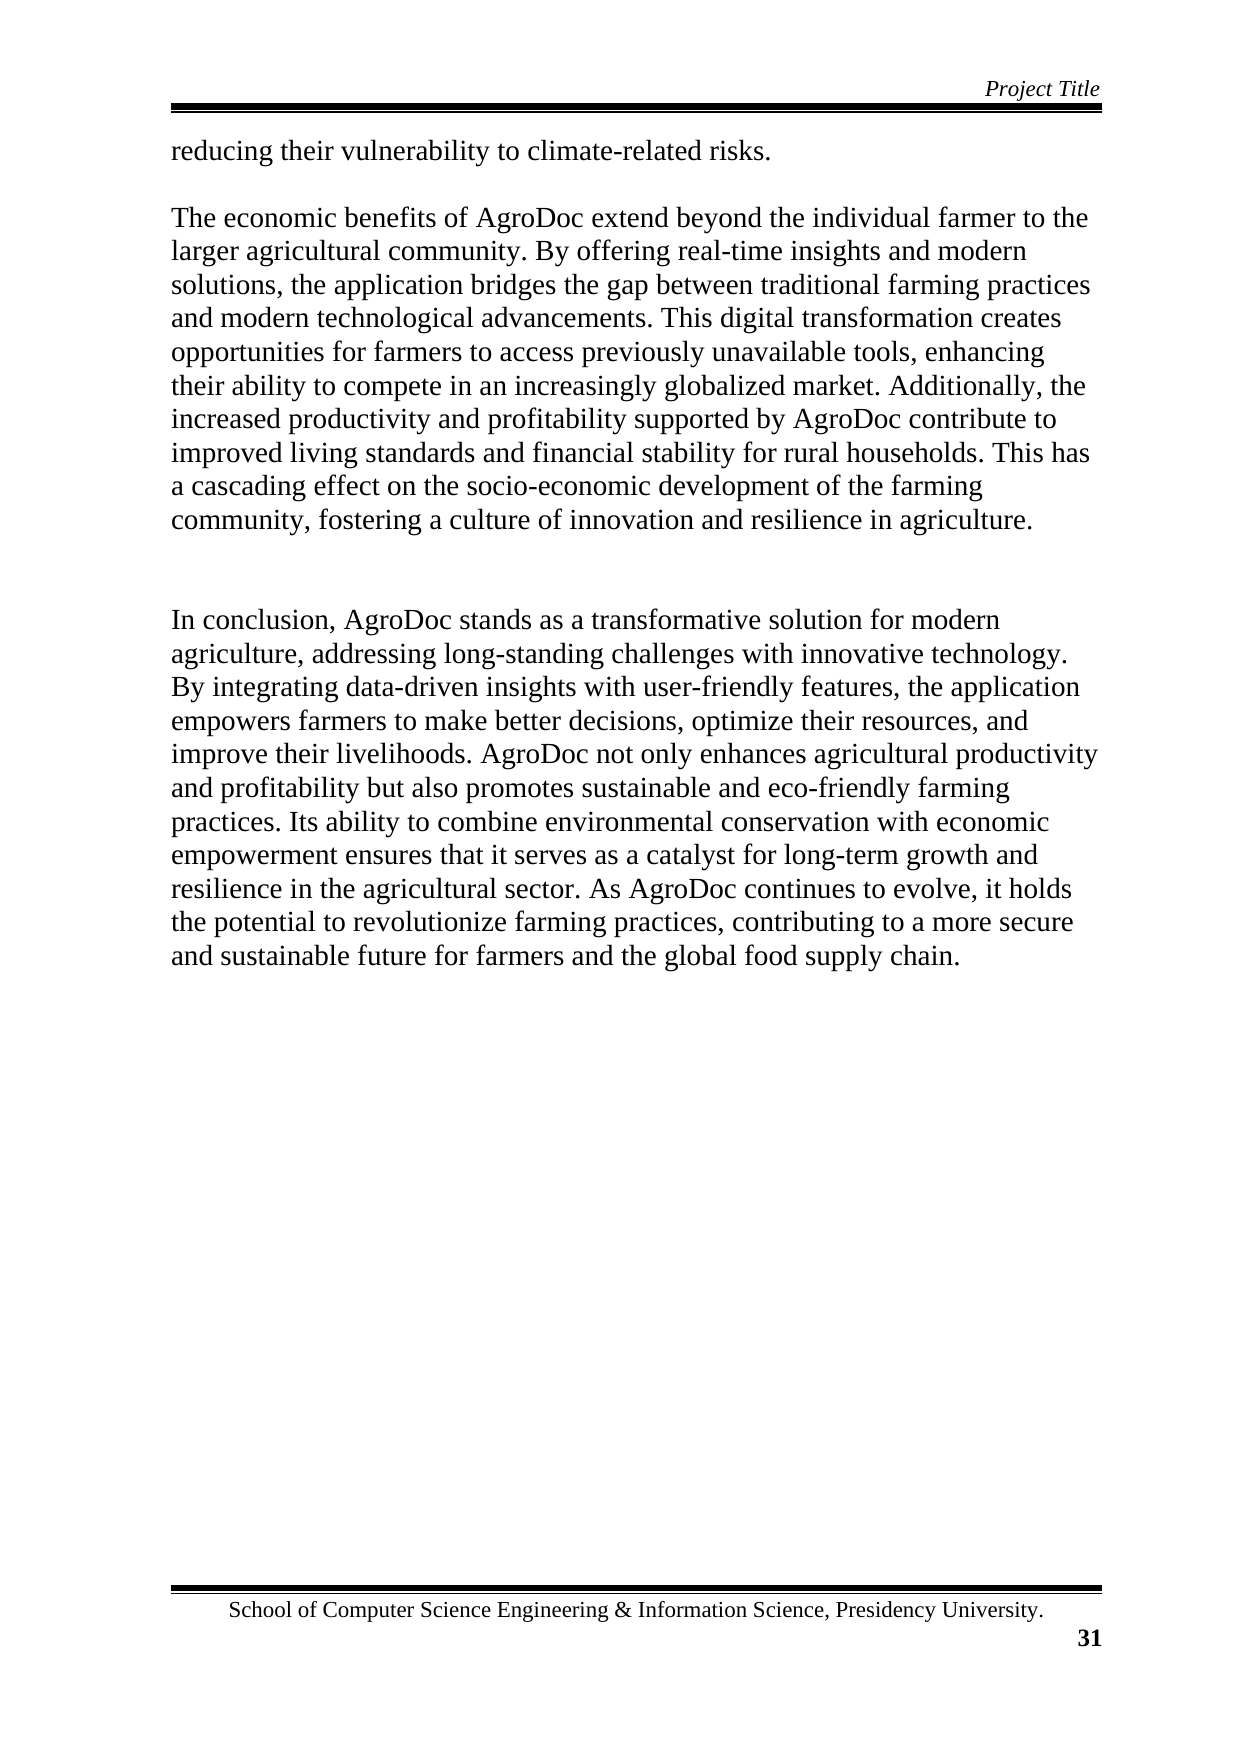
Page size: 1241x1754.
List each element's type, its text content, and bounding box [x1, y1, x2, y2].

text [171, 133, 1102, 166]
text The economic benefits of AgroDoc extend beyond the individual farmer to the larger agricultural community. By offering real-time insights and modern solutions, the application bridges the gap between traditional farming practices and modern technological advancements. This digital transformation creates opportunities for farmers to access previously unavailable tools, enhancing their ability to compete in an increasingly globalized market. Additionally, the increased productivity and profitability supported by AgroDoc contribute to improved living standards and financial stability for rural households. This has a cascading effect on the socio-economic development of the farming community, fostering a culture of innovation and resilience in agriculture. [171, 200, 1102, 535]
text In conclusion, AgroDoc stands as a transformative solution for modern agriculture, addressing long-standing challenges with innovative technology. By integrating data-driven insights with user-friendly features, the application empowers farmers to make better decisions, optimize their resources, and improve their livelihoods. AgroDoc not only enhances agricultural productivity and profitability but also promotes sustainable and eco-friendly farming practices. Its ability to combine environmental conservation with economic empowerment ensures that it serves as a catalyst for long-term growth and resilience in the agricultural sector. As AgroDoc continues to evolve, it holds the potential to revolutionize farming practices, contributing to a more secure and sustainable future for farmers and the global food supply chain. [171, 602, 1102, 971]
